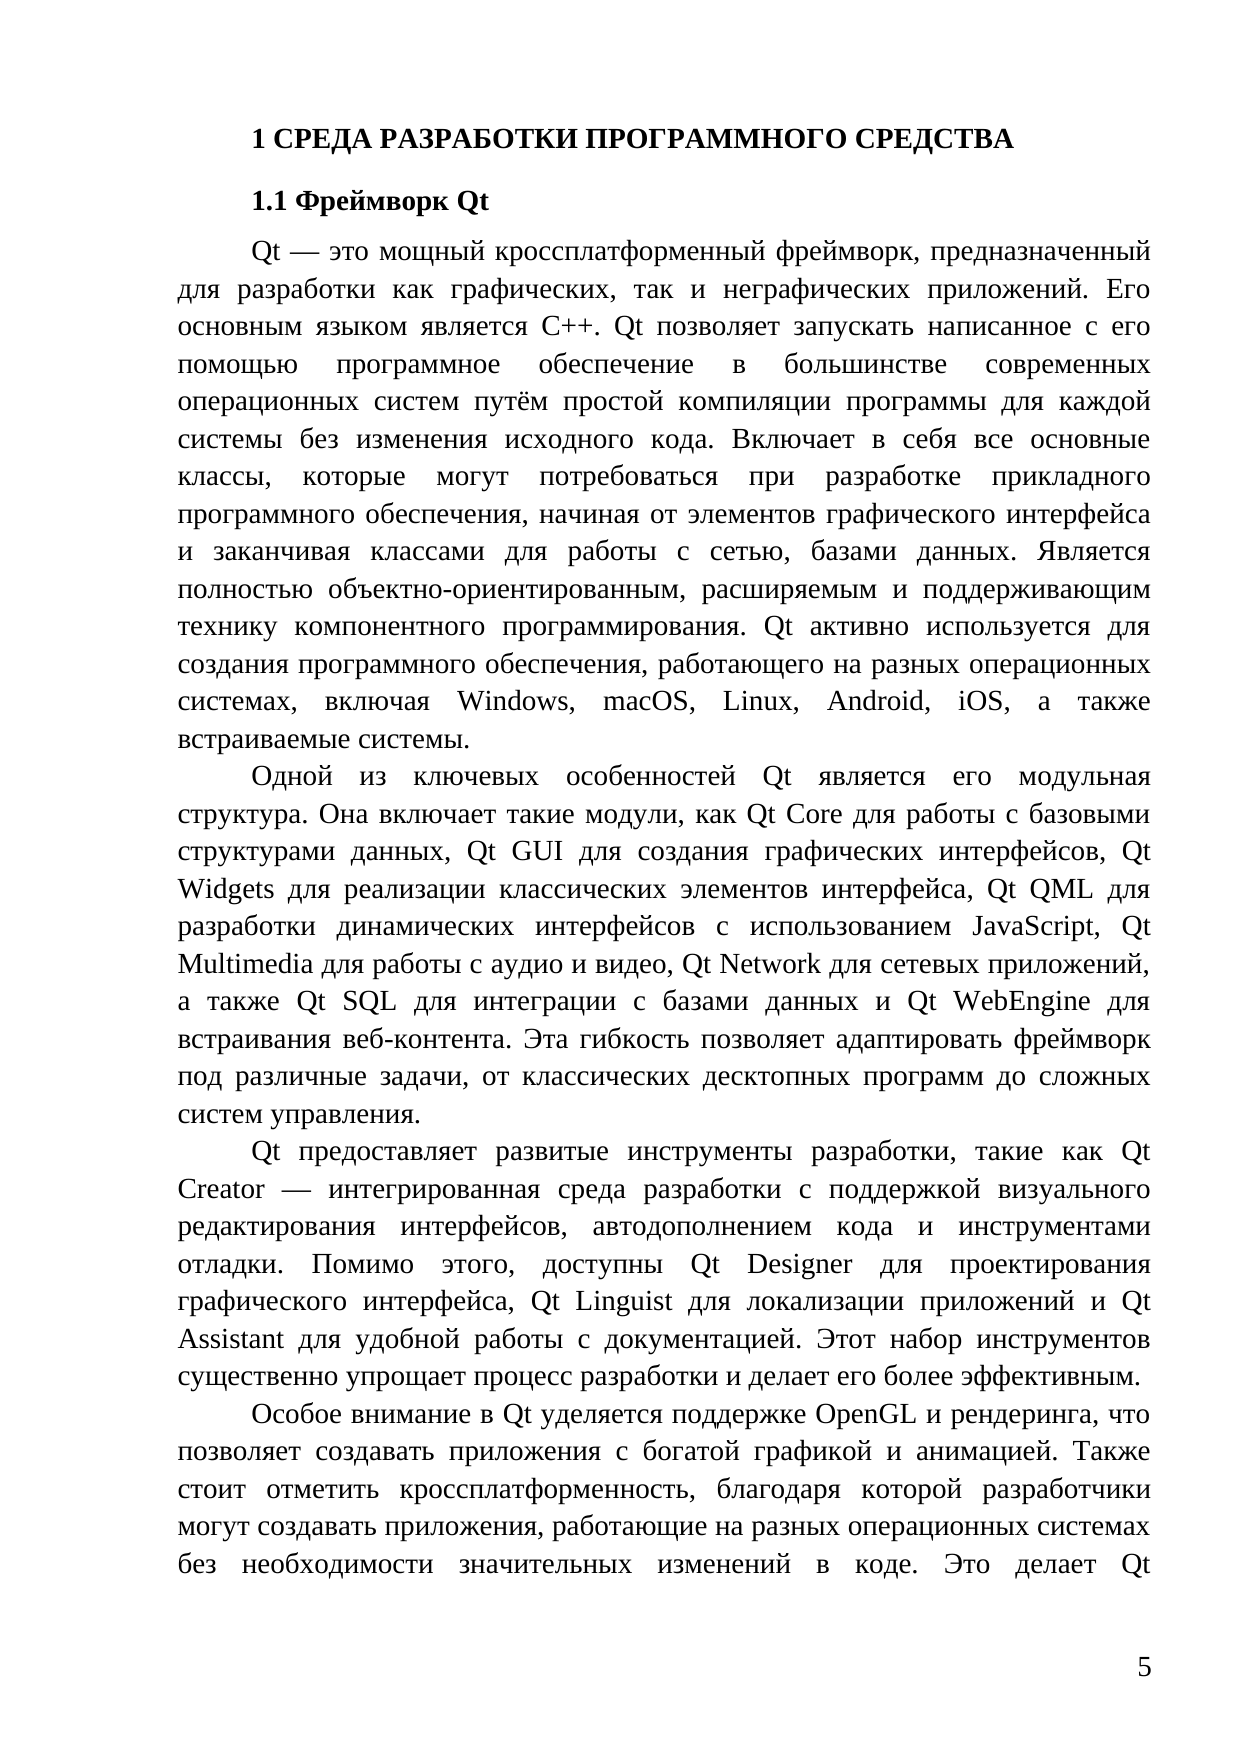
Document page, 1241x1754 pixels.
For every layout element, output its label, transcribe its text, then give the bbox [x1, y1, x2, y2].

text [177, 1393, 1152, 1581]
text Qt предоставляет развитые инструменты разработки, такие как Qt Creator — интегрированная среда разработки с поддержкой визуального редактирования интерфейсов, автодополнением кода и инструментами отладки. Помимо этого, доступны Qt Designer для проектирования графического интерфейса, Qt Linguist для локализации приложений и Qt Assistant для удобной работы с документацией. Этот набор инструментов существенно упрощает процесс разработки и делает его более эффективным. [177, 1131, 1152, 1393]
subtitle 1 СРЕДА РАЗРАБОТКИ ПРОГРАММНОГО СРЕДСТВА [251, 118, 1152, 156]
text Qt — это мощный кроссплатформенный фреймворк, предназначенный для разработки как графических, так и неграфических приложений. Его основным языком является C++. Qt позволяет запускать написанное с его помощью программное обеспечение в большинстве современных операционных систем путём простой компиляции программы для каждой системы без изменения исходного кода. Включает в себя все основные классы, которые могут потребоваться при разработке прикладного программного обеспечения, начиная от элементов графического интерфейса и заканчивая классами для работы с сетью, базами данных. Является полностью объектно-ориентированным, расширяемым и поддерживающим технику компонентного программирования. Qt активно используется для создания программного обеспечения, работающего на разных операционных системах, включая Windows, macOS, Linux, Android, iOS, а также встраиваемые системы. [177, 231, 1152, 756]
subtitle 1.1 Фреймворк Qt [251, 181, 1152, 218]
text Одной из ключевых особенностей Qt является его модульная структура. Она включает такие модули, как Qt Core для работы с базовыми структурами данных, Qt GUI для создания графических интерфейсов, Qt Widgets для реализации классических элементов интерфейса, Qt QML для разработки динамических интерфейсов с использованием JavaScript, Qt Multimedia для работы с аудио и видео, Qt Network для сетевых приложений, а также Qt SQL для интеграции с базами данных и Qt WebEngine для встраивания веб-контента. Эта гибкость позволяет адаптировать фреймворк под различные задачи, от классических десктопных программ до сложных систем управления. [177, 756, 1152, 1131]
